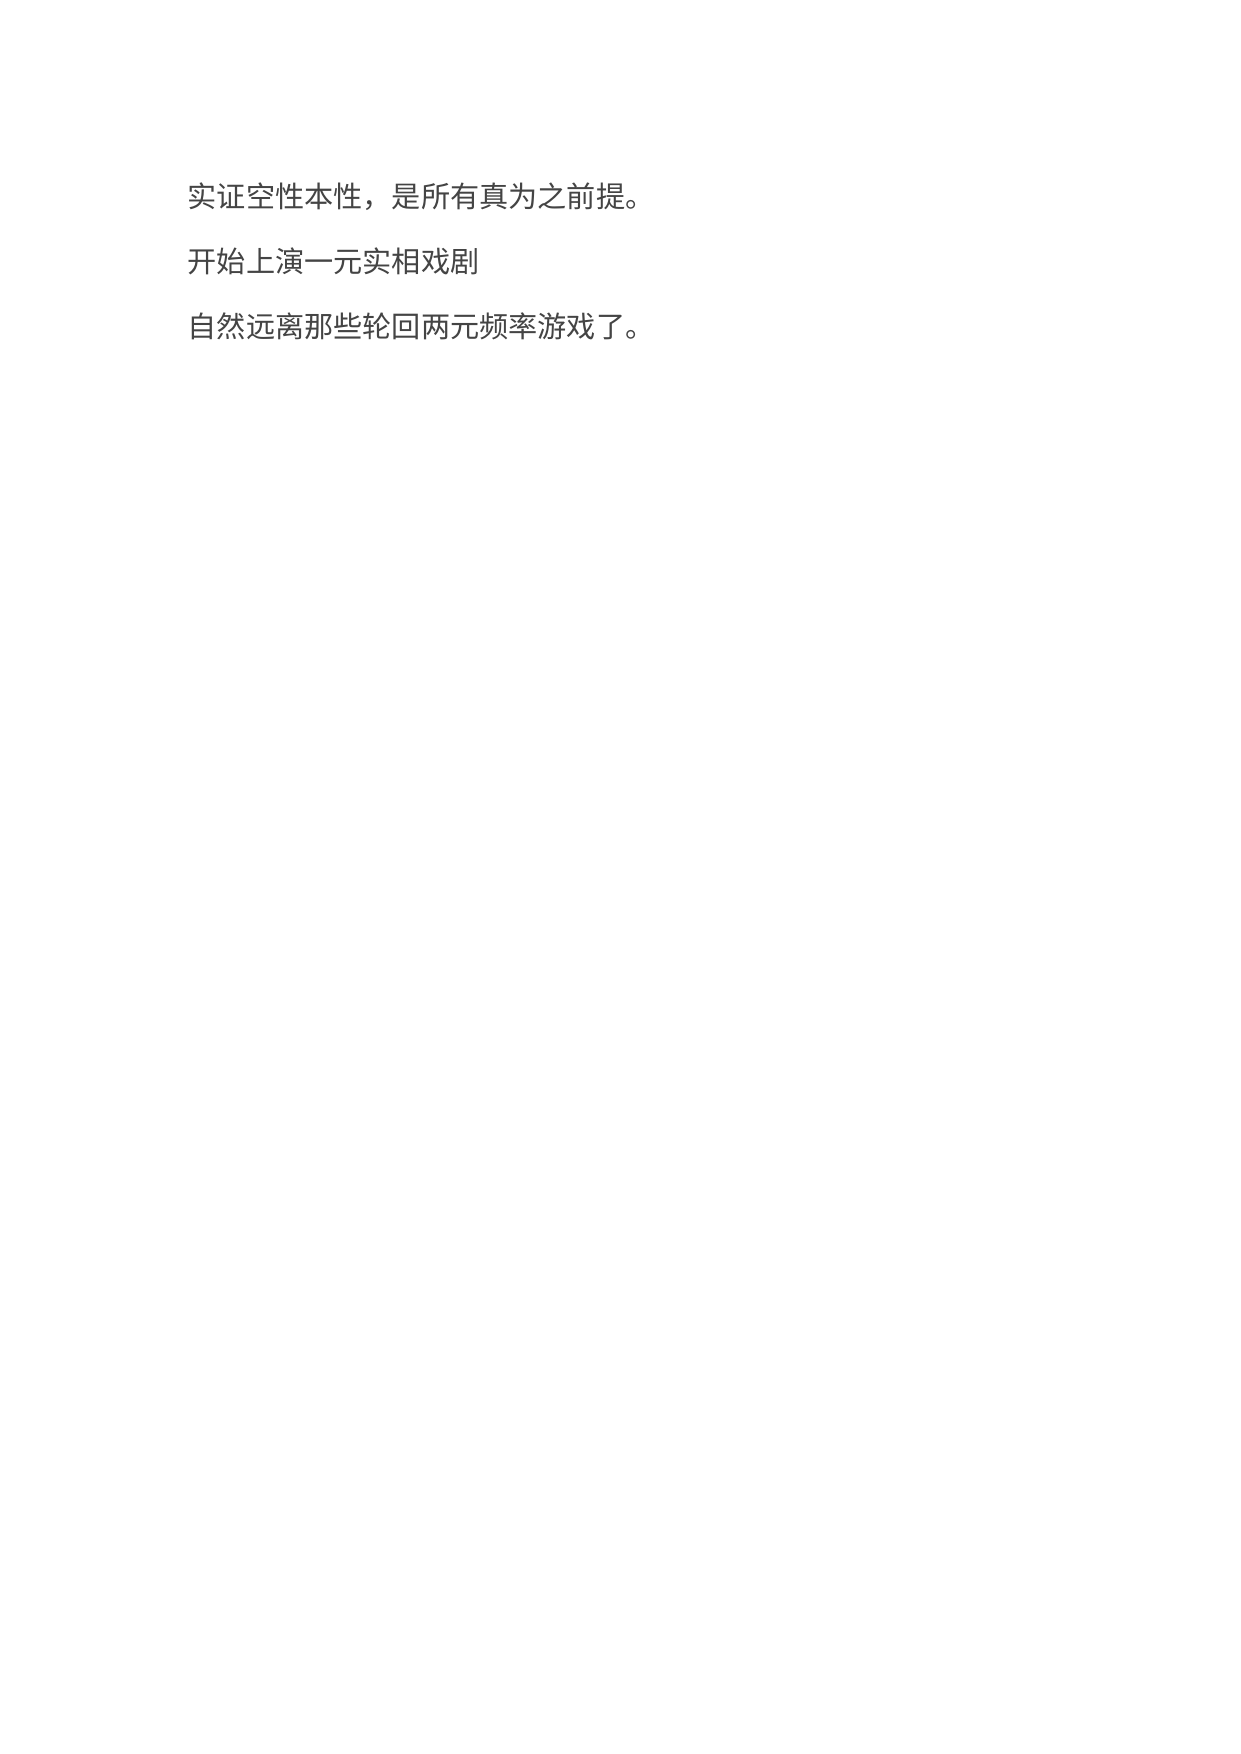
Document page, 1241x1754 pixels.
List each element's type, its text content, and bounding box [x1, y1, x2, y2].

text 自然远离那些轮回两元频率游戏了。 [187, 292, 1053, 357]
text 开始上演一元实相戏剧 [187, 227, 1053, 292]
text 实证空性本性，是所有真为之前提。 [187, 162, 1053, 227]
